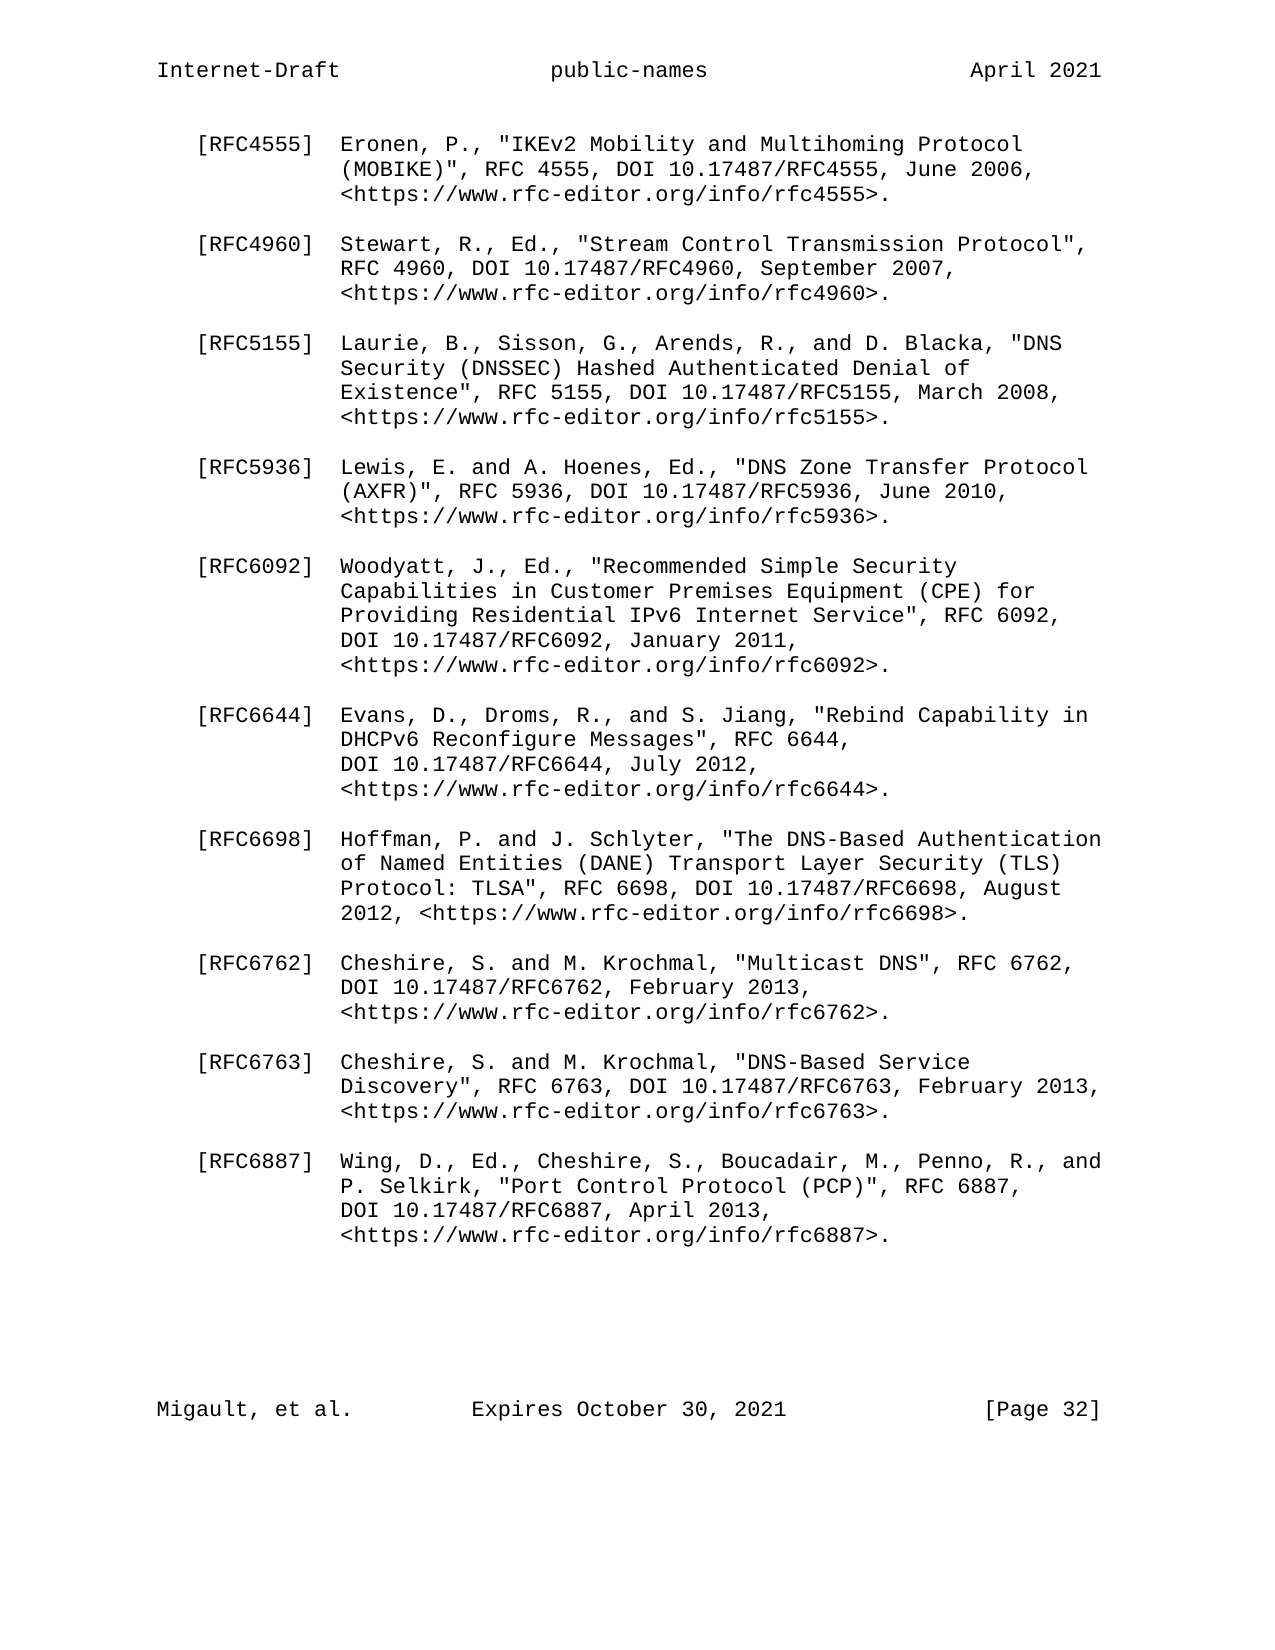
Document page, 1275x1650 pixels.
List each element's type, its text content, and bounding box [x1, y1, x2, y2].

text <https://www.rfc-editor.org/info/rfc5936>. [156, 505, 1118, 530]
text Existence", RFC 5155, DOI 10.17487/RFC5155, March 2008, [156, 381, 1118, 406]
text Protocol: TLSA", RFC 6698, DOI 10.17487/RFC6698, August [156, 877, 1118, 902]
text Security (DNSSEC) Hashed Authenticated Denial of [156, 357, 1118, 381]
text DOI 10.17487/RFC6092, January 2011, [156, 629, 1118, 654]
text <https://www.rfc-editor.org/info/rfc6763>. [156, 1100, 1118, 1125]
text DOI 10.17487/RFC6887, April 2013, [156, 1199, 1118, 1224]
text Internet-Draft public-names April 2021 [156, 59, 1118, 84]
text [RFC4555] Eronen, P., "IKEv2 Mobility and Multihoming Protocol [156, 133, 1118, 158]
text [RFC6763] Cheshire, S. and M. Krochmal, "DNS-Based Service [156, 1051, 1118, 1076]
text DHCPv6 Reconfigure Messages", RFC 6644, [156, 728, 1118, 753]
text DOI 10.17487/RFC6762, February 2013, [156, 976, 1118, 1001]
text <https://www.rfc-editor.org/info/rfc6644>. [156, 778, 1118, 803]
text (AXFR)", RFC 5936, DOI 10.17487/RFC5936, June 2010, [156, 481, 1118, 505]
text DOI 10.17487/RFC6644, July 2012, [156, 753, 1118, 778]
text <https://www.rfc-editor.org/info/rfc6762>. [156, 1001, 1118, 1026]
text [RFC5155] Laurie, B., Sisson, G., Arends, R., and D. Blacka, "DNS [156, 332, 1118, 357]
text 2012, <https://www.rfc-editor.org/info/rfc6698>. [156, 902, 1118, 927]
text P. Selkirk, "Port Control Protocol (PCP)", RFC 6887, [156, 1175, 1118, 1199]
text of Named Entities (DANE) Transport Layer Security (TLS) [156, 852, 1118, 877]
text [RFC6092] Woodyatt, J., Ed., "Recommended Simple Security [156, 555, 1118, 580]
text [RFC6644] Evans, D., Droms, R., and S. Jiang, "Rebind Capability in [156, 704, 1118, 728]
text Providing Residential IPv6 Internet Service", RFC 6092, [156, 604, 1118, 629]
text <https://www.rfc-editor.org/info/rfc5155>. [156, 406, 1118, 431]
text <https://www.rfc-editor.org/info/rfc6092>. [156, 654, 1118, 679]
text <https://www.rfc-editor.org/info/rfc6887>. [156, 1224, 1118, 1249]
text [RFC5936] Lewis, E. and A. Hoenes, Ed., "DNS Zone Transfer Protocol [156, 456, 1118, 481]
text RFC 4960, DOI 10.17487/RFC4960, September 2007, [156, 257, 1118, 282]
text [RFC6887] Wing, D., Ed., Cheshire, S., Boucadair, M., Penno, R., and [156, 1150, 1118, 1175]
text <https://www.rfc-editor.org/info/rfc4960>. [156, 282, 1118, 307]
text [RFC6762] Cheshire, S. and M. Krochmal, "Multicast DNS", RFC 6762, [156, 952, 1118, 976]
text [RFC6698] Hoffman, P. and J. Schlyter, "The DNS-Based Authentication [156, 828, 1118, 852]
text [RFC4960] Stewart, R., Ed., "Stream Control Transmission Protocol", [156, 233, 1118, 257]
text <https://www.rfc-editor.org/info/rfc4555>. [156, 183, 1118, 208]
text Migault, et al. Expires October 30, 2021 [Page 32] [156, 1398, 1118, 1423]
text Capabilities in Customer Premises Equipment (CPE) for [156, 580, 1118, 604]
text Discovery", RFC 6763, DOI 10.17487/RFC6763, February 2013, [156, 1076, 1118, 1100]
text (MOBIKE)", RFC 4555, DOI 10.17487/RFC4555, June 2006, [156, 158, 1118, 183]
